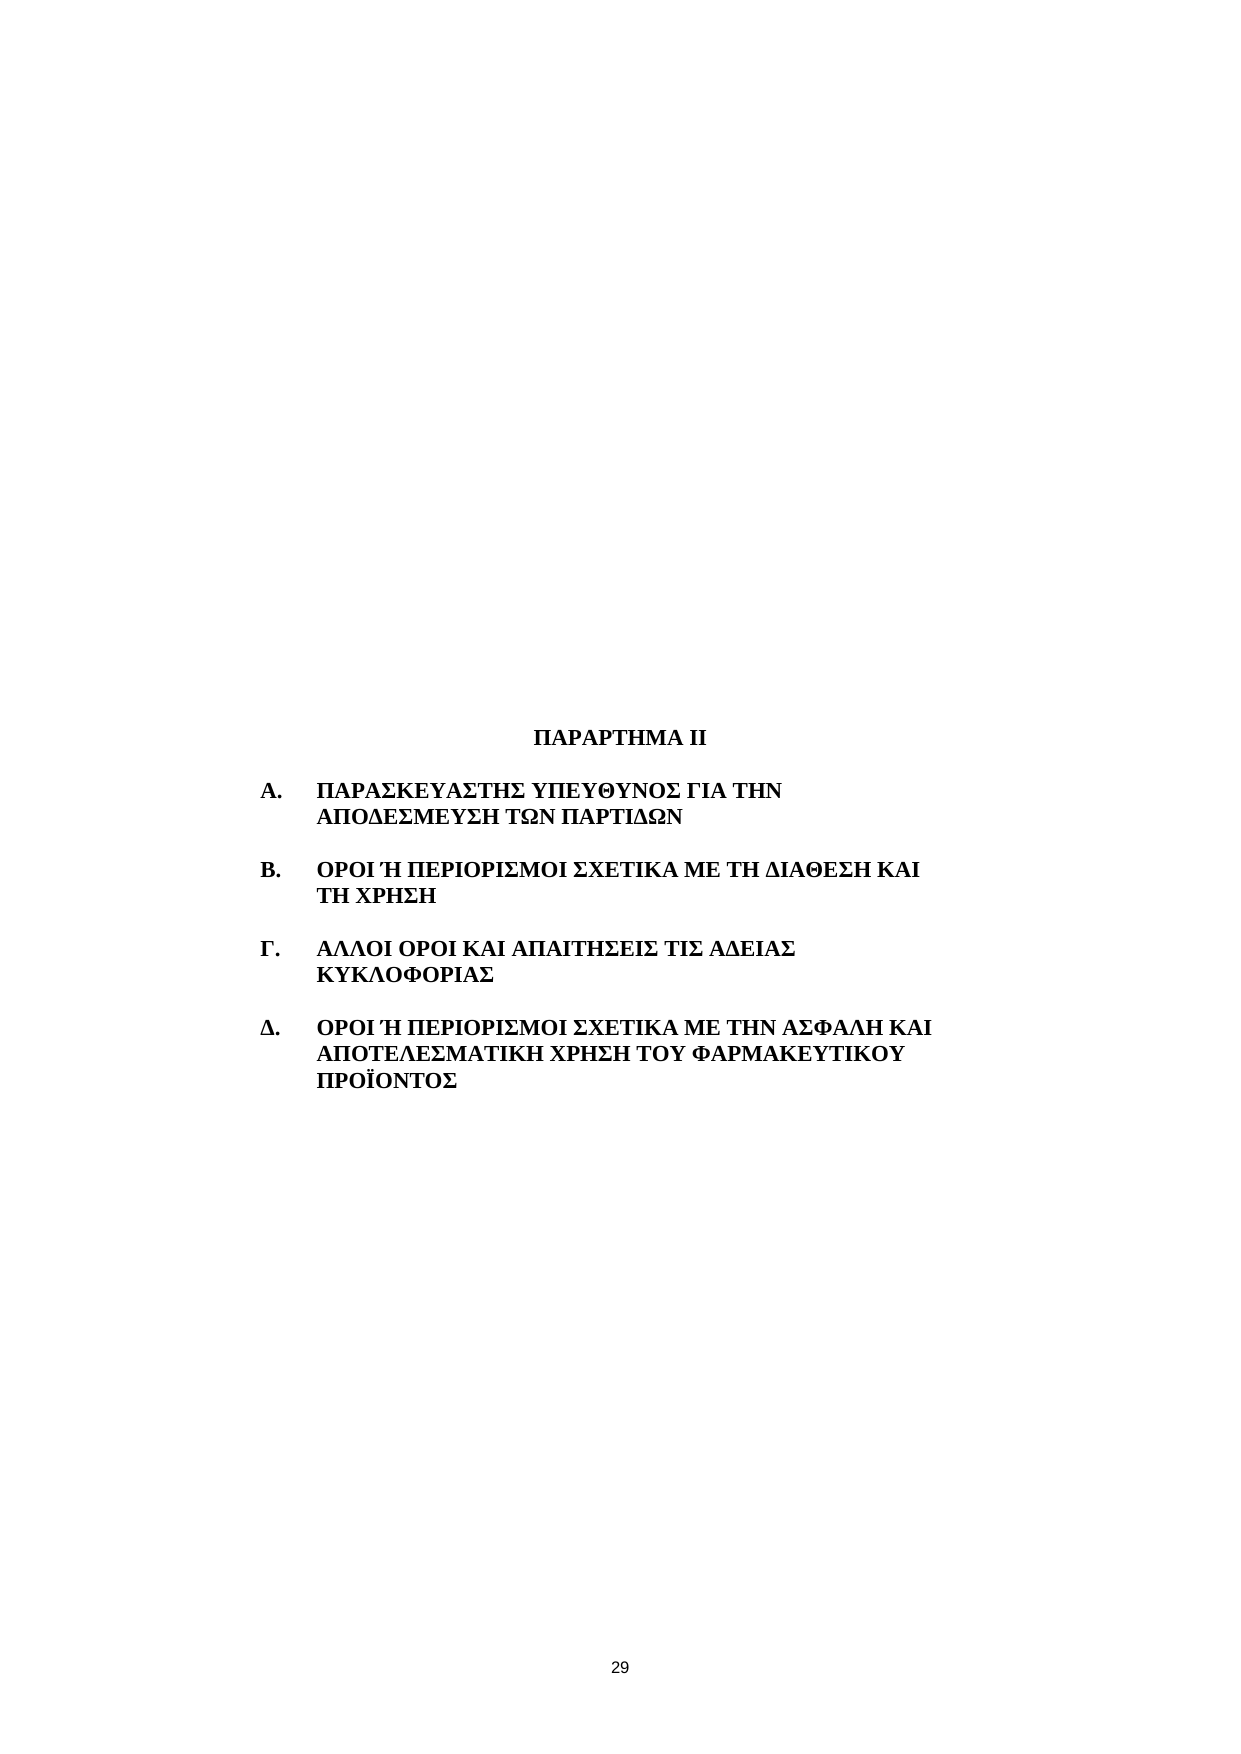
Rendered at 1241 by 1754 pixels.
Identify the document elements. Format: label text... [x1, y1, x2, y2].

text Β. ΟΡΟΙ Ή ΠΕΡΙΟΡΙΣΜΟΙ ΣΧΕΤΙΚΑ ΜΕ ΤΗ ΔΙΑΘΕΣΗ ΚΑΙ ΤΗ ΧΡΗΣΗ [260, 856, 946, 909]
text Δ. ΟΡΟΙ Ή ΠΕΡΙΟΡΙΣΜΟΙ ΣΧΕΤΙΚΑ ΜΕ ΤΗΝ ΑΣΦΑΛΗ ΚΑΙ ΑΠΟΤΕΛΕΣΜΑΤΙΚΗ ΧΡΗΣΗ ΤΟΥ ΦΑΡΜΑΚΕΥΤΙΚΟΥ ΠΡΟΪΟΝΤΟΣ [260, 1014, 946, 1093]
text ΠΑΡΑΡΤΗΜΑ ΙΙ [148, 724, 1092, 751]
text Α. ΠΑΡΑΣΚΕΥΑΣΤΗΣ ΥΠΕΥΘΥΝΟΣ ΓΙΑ ΤΗΝ ΑΠΟΔΕΣΜΕΥΣΗ ΤΩΝ ΠΑΡΤΙΔΩΝ [260, 777, 946, 830]
text Γ. ΑΛΛΟΙ ΟΡΟΙ ΚΑΙ ΑΠΑΙΤΗΣΕΙΣ ΤΙΣ ΑΔΕΙΑΣ ΚΥΚΛΟΦΟΡΙΑΣ [260, 935, 946, 988]
